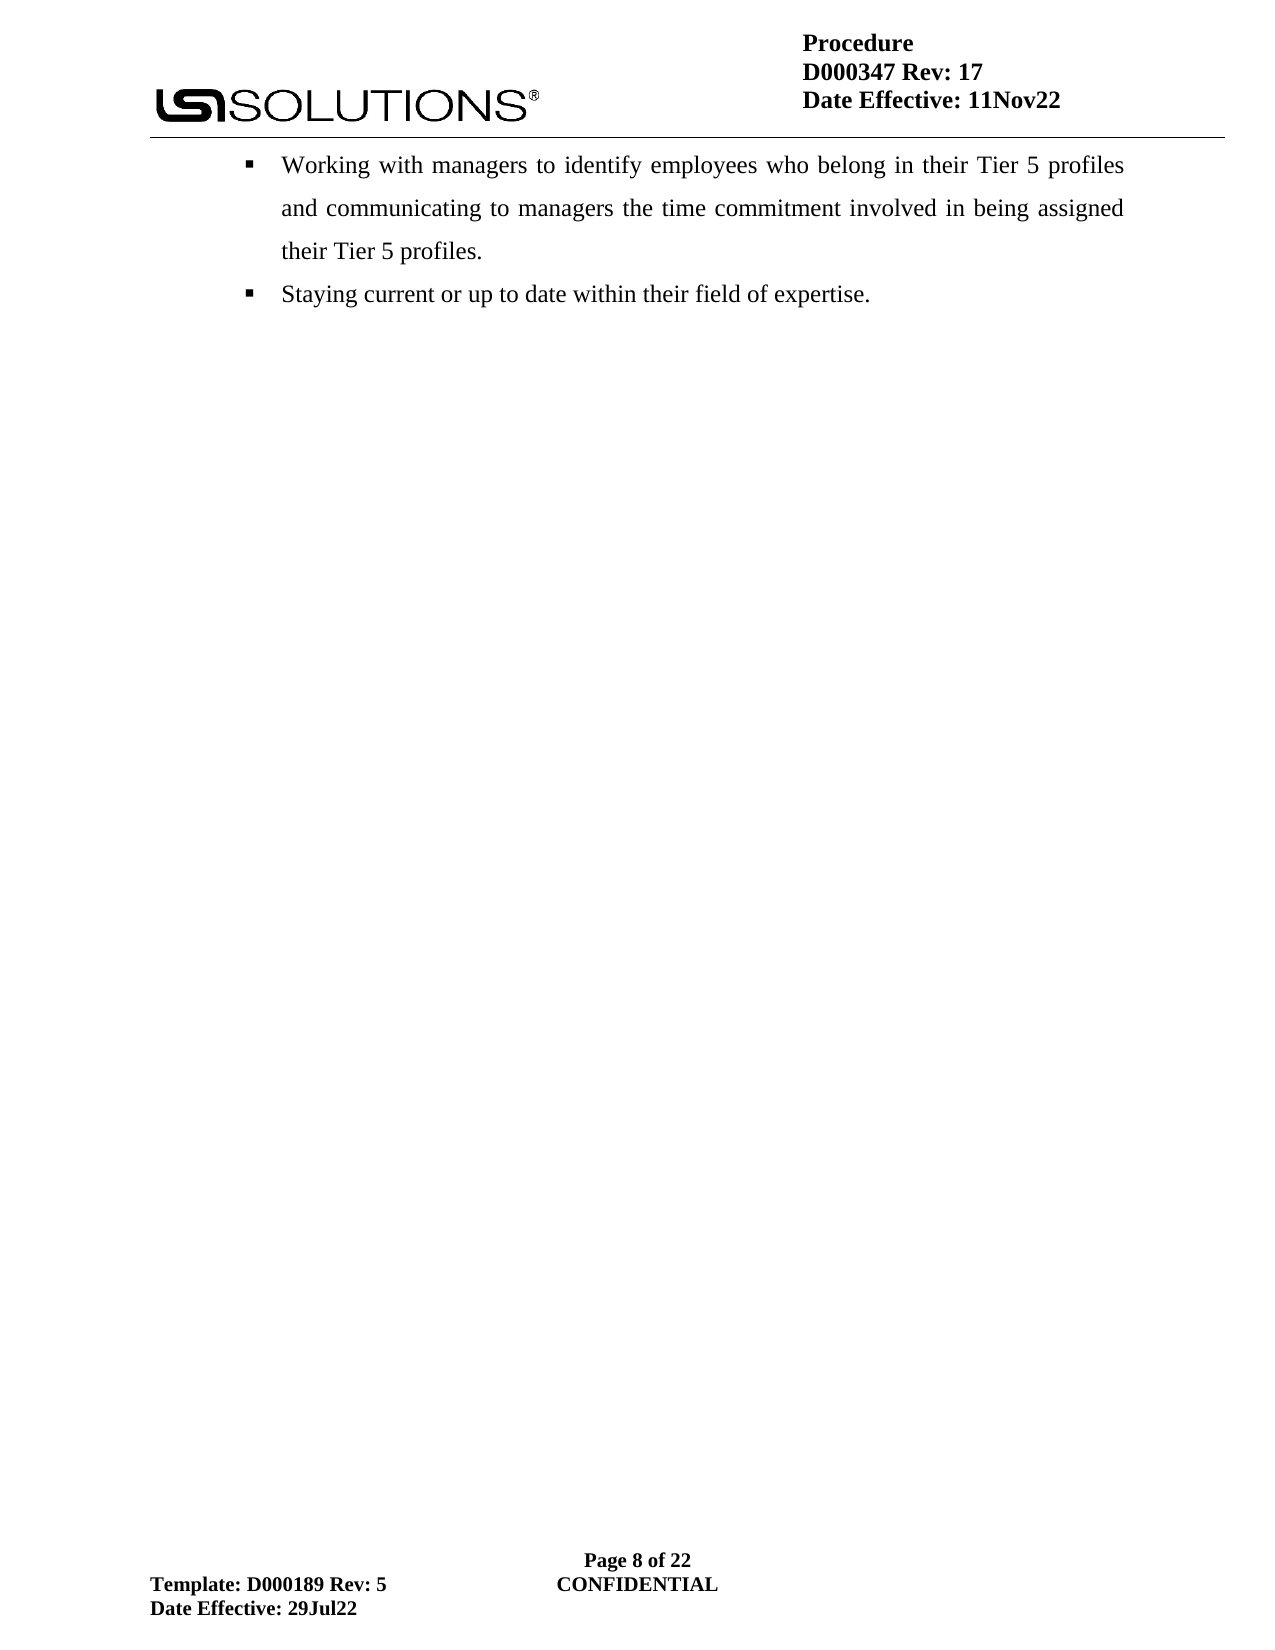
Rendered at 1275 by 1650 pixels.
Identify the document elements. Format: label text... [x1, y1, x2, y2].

list Staying current or up to date within their field of expertise. [244, 279, 1125, 308]
list Working with managers to identify employees who belong in their Tier 5 profiles and communicating to managers the time commitment involved in being assigned their Tier 5 profiles. [244, 150, 1125, 265]
picture [150, 87, 545, 124]
